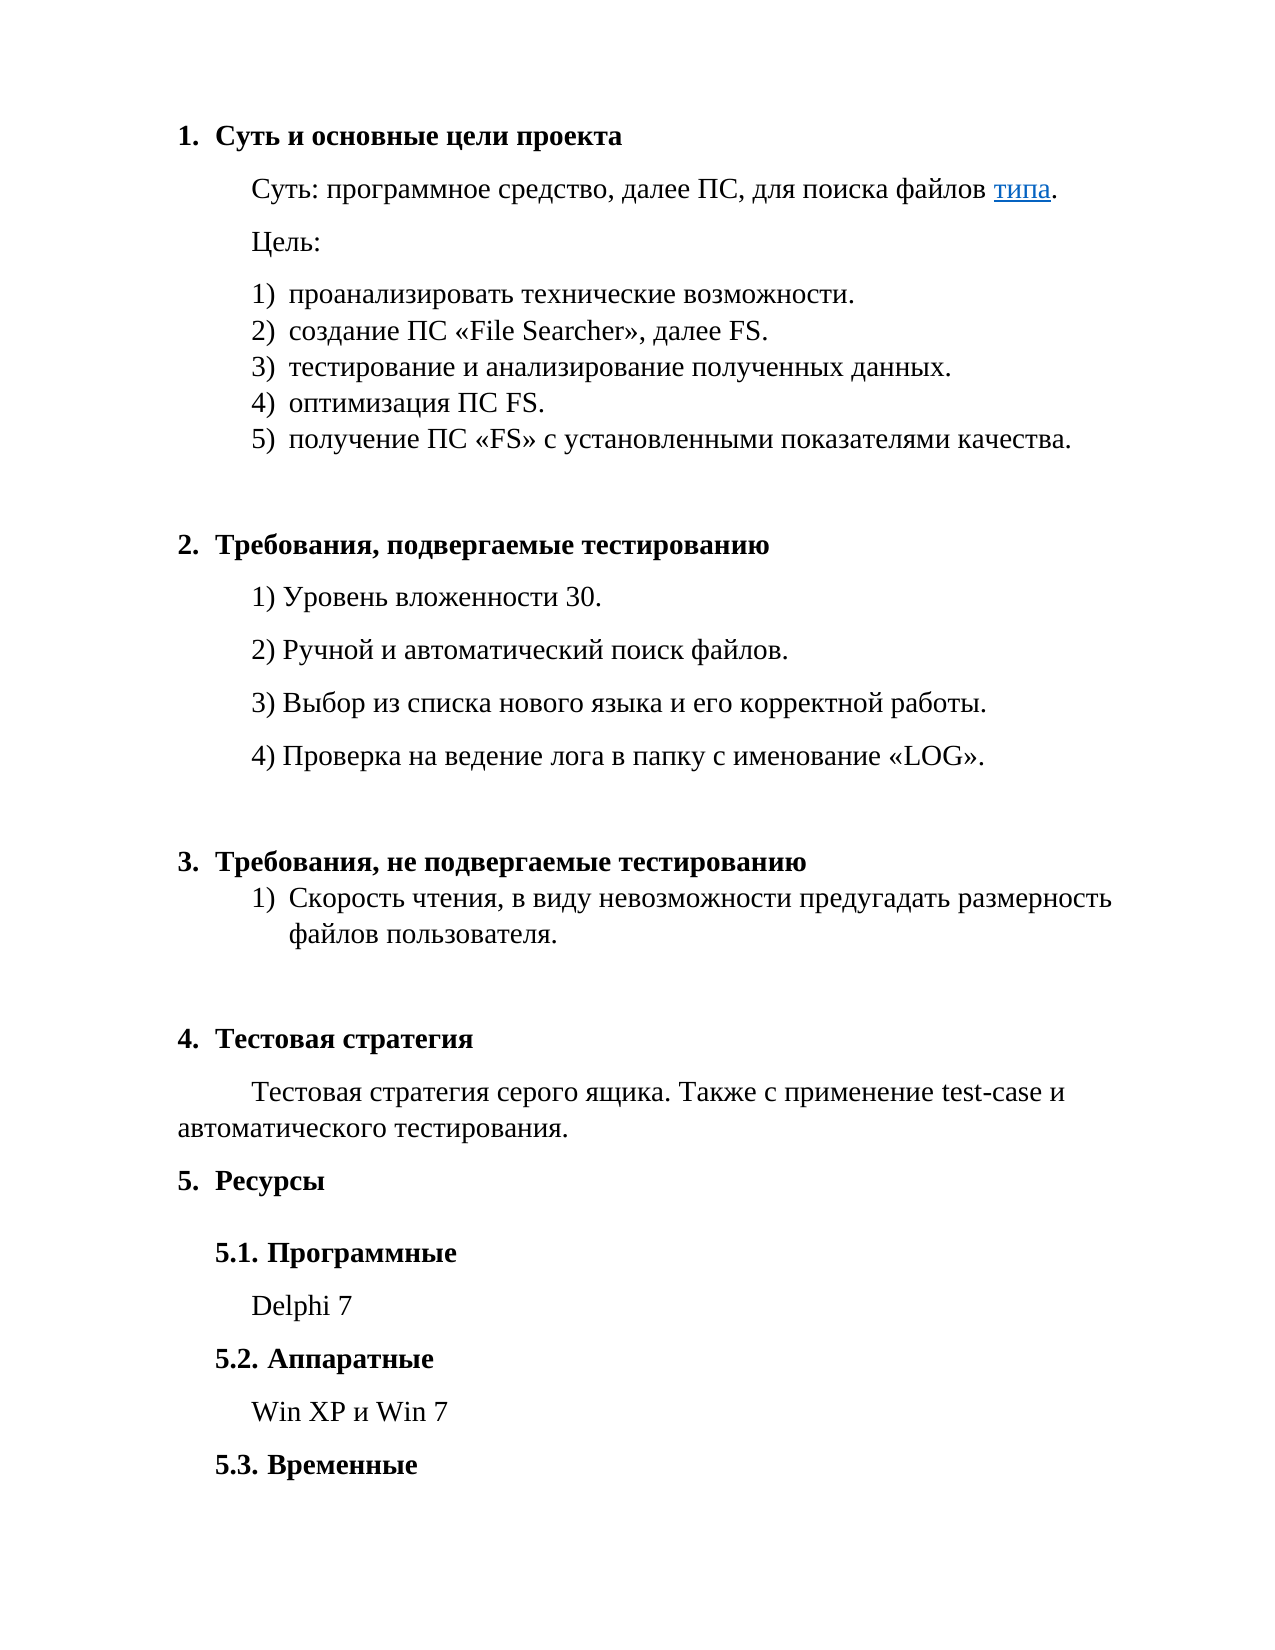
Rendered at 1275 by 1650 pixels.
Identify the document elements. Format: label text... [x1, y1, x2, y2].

list создание ПС «File Searcher», далее FS. [251, 313, 1186, 346]
text 3) Выбор из списка нового языка и его корректной работы. [177, 685, 1186, 719]
text 2) Ручной и автоматический поиск файлов. [177, 632, 1186, 666]
text Цель: [177, 224, 1186, 257]
list Скорость чтения, в виду невозможности предугадать размерность файлов пользователя. [251, 880, 1186, 949]
list Ресурсы [177, 1163, 1186, 1197]
list тестирование и анализирование полученных данных. [251, 349, 1186, 382]
list Требования, не подвергаемые тестированию [177, 844, 1186, 877]
text 1) Уровень вложенности 30. [177, 579, 1186, 613]
text 4) Проверка на ведение лога в папку с именование «LOG». [177, 738, 1186, 772]
text Суть: программное средство, далее ПС, для поиска файлов типа. [177, 171, 1186, 204]
list Программные [215, 1236, 1186, 1269]
list оптимизация ПС FS. [251, 385, 1186, 418]
list Суть и основные цели проекта [177, 118, 1186, 152]
list Тестовая стратегия [177, 1022, 1186, 1055]
text Тестовая стратегия серого ящика. Также с применение test-case и автоматического тестирования. [177, 1074, 1186, 1144]
text Delphi 7 [177, 1288, 1186, 1322]
list Временные [215, 1447, 1186, 1480]
list получение ПС «FS» с установленными показателями качества. [251, 421, 1186, 455]
text Win XP и Win 7 [177, 1394, 1186, 1428]
list Требования, подвергаемые тестированию [177, 527, 1186, 560]
list проанализировать технические возможности. [251, 277, 1186, 310]
list Аппаратные [215, 1341, 1186, 1375]
